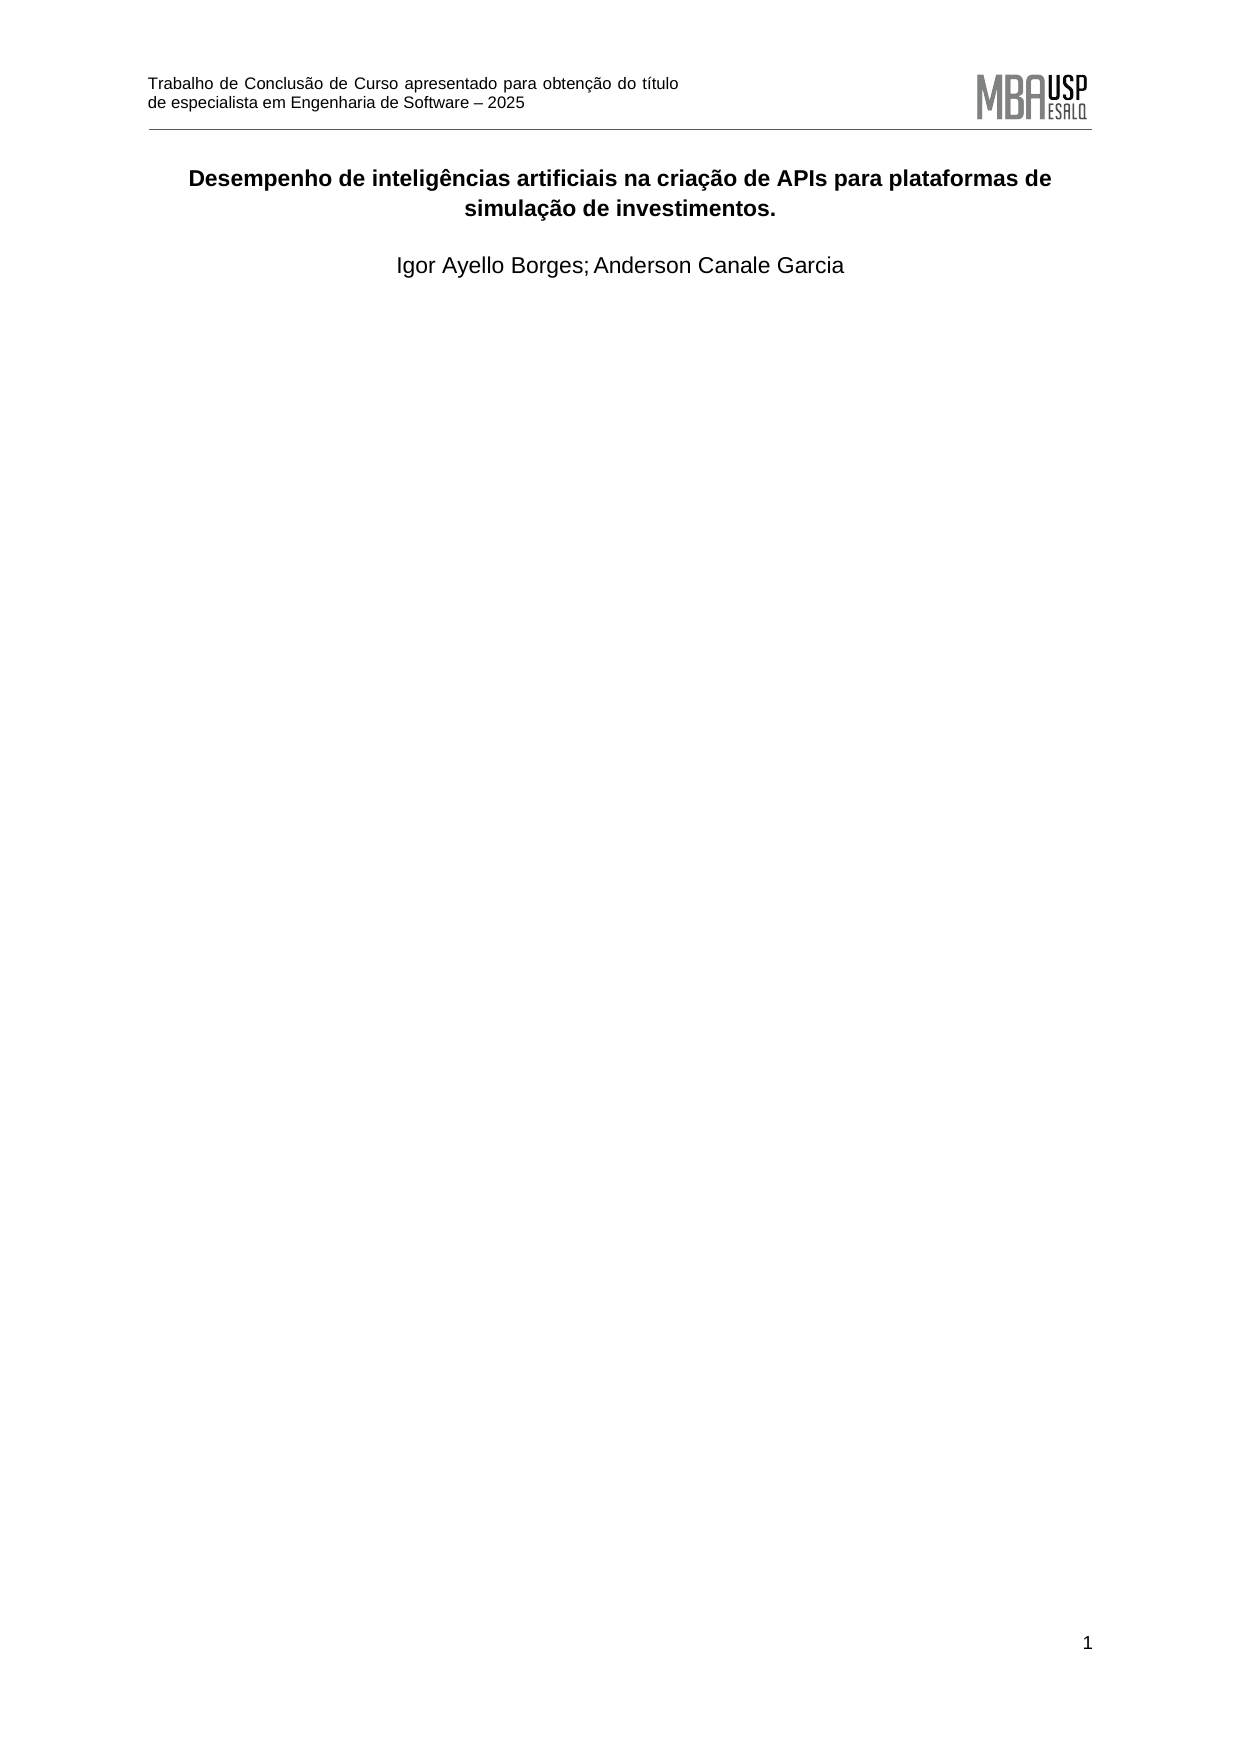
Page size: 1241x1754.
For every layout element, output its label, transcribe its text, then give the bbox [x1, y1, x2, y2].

text Desempenho de inteligências artificiais na criação de APIs para plataformas de simulação de investimentos. [148, 165, 1092, 221]
text Igor Ayello Borges; Anderson Canale Garcia [148, 252, 1092, 278]
picture [972, 72, 1089, 120]
